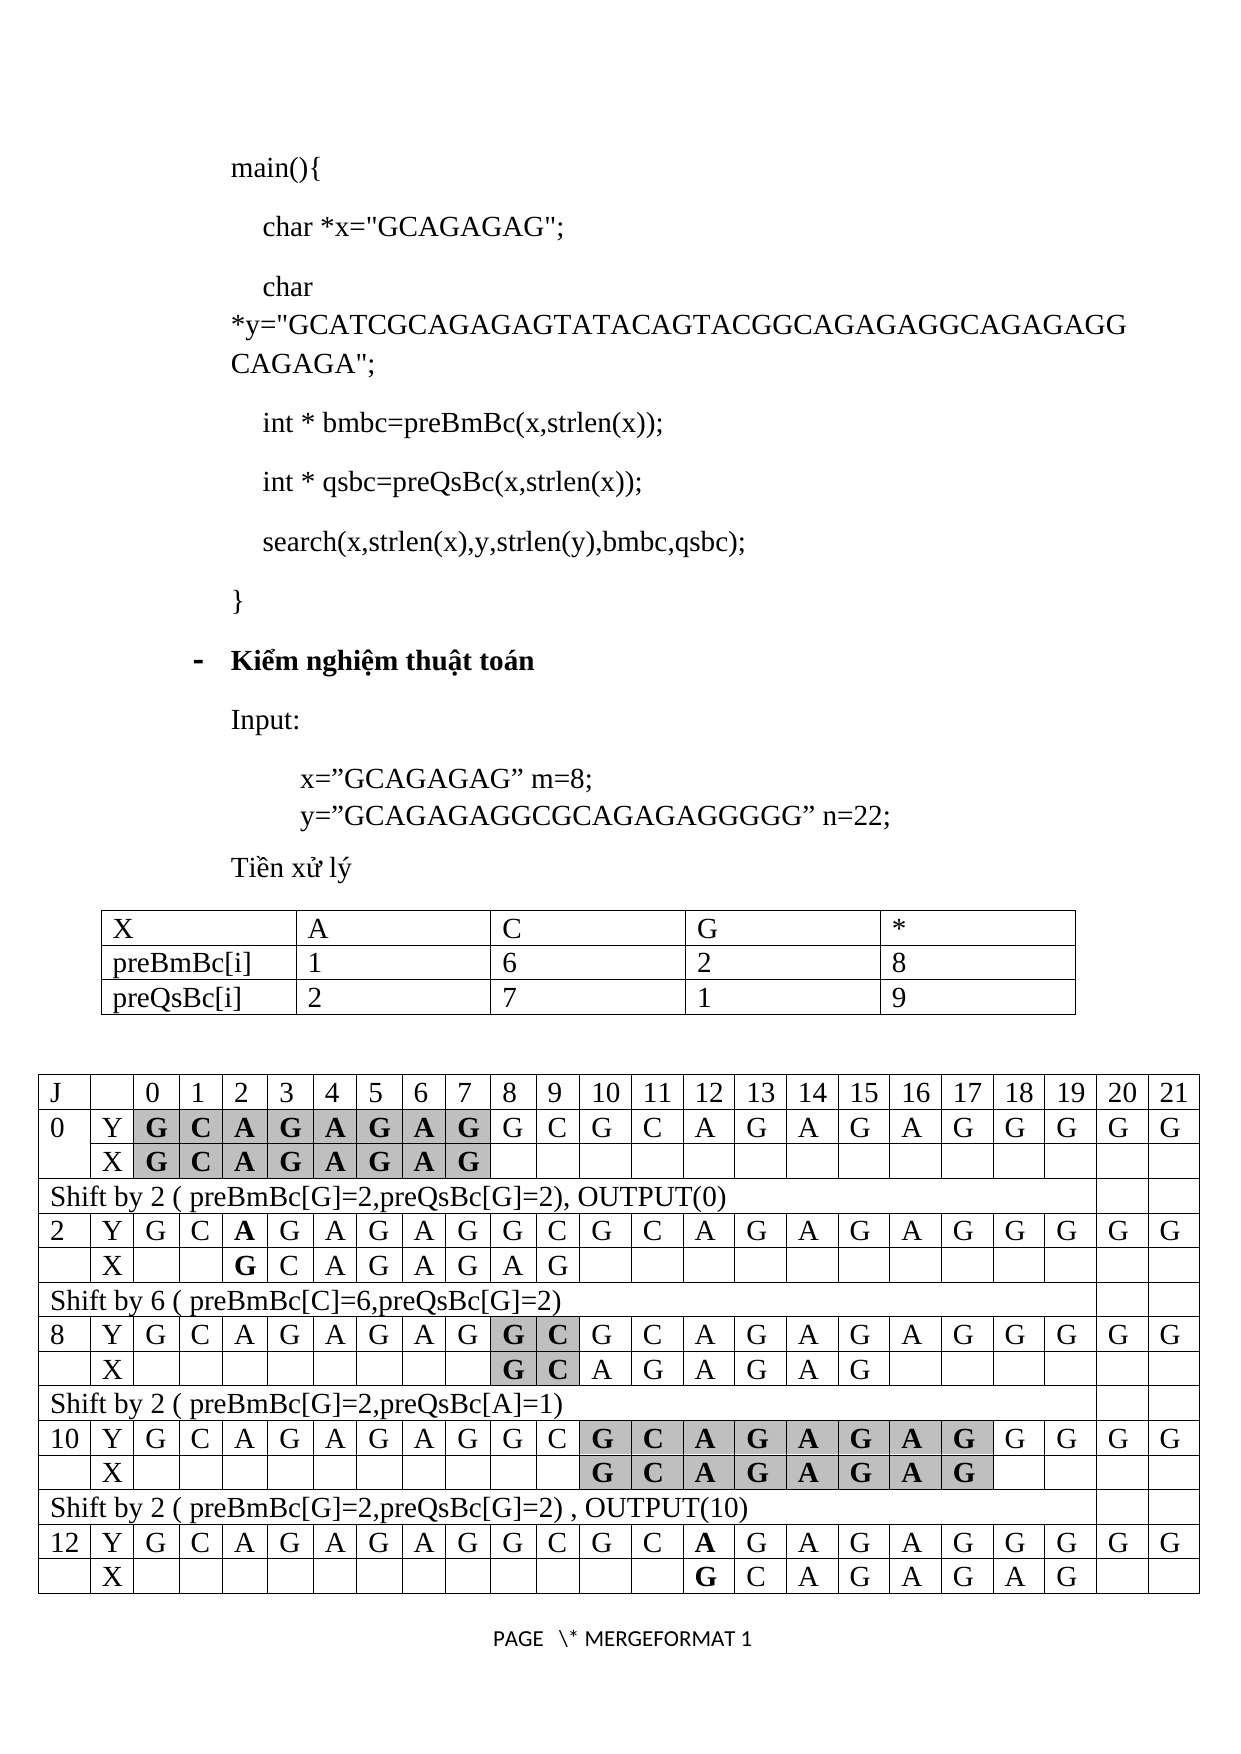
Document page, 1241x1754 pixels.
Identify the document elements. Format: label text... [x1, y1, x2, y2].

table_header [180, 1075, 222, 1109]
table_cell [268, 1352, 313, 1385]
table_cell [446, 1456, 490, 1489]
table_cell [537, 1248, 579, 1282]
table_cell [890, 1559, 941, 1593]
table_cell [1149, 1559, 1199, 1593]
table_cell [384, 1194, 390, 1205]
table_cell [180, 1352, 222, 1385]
text int * qsbc=preQsBc(x,strlen(x)); [231, 464, 1128, 498]
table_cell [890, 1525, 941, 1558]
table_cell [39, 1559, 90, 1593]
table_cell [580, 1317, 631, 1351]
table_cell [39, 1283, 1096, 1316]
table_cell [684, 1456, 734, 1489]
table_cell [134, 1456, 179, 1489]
text main(){ [231, 150, 1128, 183]
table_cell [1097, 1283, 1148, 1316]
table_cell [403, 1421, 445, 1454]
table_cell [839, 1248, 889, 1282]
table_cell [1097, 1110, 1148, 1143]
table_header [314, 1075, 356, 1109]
text Tiền xử lý [231, 851, 1128, 884]
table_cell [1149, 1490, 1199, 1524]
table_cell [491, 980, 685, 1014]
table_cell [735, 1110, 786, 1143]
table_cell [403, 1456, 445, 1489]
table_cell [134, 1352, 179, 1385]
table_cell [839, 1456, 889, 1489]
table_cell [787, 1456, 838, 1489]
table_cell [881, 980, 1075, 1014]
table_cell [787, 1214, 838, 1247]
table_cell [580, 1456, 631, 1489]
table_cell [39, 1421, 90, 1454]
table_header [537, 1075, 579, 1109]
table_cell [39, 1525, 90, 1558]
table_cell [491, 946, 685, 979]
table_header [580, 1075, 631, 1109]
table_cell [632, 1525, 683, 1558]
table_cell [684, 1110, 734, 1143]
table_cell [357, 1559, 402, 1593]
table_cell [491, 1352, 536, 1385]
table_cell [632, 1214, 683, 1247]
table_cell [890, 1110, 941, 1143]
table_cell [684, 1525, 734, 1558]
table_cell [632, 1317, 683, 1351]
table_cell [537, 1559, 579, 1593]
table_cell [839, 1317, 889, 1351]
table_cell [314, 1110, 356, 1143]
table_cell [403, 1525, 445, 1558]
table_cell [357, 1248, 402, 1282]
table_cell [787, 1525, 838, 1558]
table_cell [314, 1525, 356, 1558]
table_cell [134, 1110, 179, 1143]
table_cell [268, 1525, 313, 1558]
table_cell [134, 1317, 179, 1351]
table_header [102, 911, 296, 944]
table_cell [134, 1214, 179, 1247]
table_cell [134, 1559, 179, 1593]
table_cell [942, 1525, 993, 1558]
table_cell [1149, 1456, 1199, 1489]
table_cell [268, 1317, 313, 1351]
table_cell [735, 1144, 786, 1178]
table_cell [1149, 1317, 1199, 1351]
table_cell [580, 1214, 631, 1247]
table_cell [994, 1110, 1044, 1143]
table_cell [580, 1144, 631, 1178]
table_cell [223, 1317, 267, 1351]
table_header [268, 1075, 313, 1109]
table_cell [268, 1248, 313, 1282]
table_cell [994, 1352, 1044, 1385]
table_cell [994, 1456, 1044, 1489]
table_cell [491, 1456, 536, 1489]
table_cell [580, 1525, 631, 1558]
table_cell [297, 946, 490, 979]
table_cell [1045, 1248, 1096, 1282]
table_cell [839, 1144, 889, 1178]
text } [231, 583, 1128, 617]
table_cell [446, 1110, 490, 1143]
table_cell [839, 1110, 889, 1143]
text int * bmbc=preBmBc(x,strlen(x)); [231, 405, 1128, 439]
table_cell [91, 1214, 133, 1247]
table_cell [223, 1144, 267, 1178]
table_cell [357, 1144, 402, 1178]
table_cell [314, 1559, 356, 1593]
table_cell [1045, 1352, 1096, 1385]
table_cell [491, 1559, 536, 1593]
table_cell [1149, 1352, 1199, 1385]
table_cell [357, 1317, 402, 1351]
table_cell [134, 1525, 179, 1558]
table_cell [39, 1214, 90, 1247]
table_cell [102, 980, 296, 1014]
text search(x,strlen(x),y,strlen(y),bmbc,qsbc); [231, 524, 1128, 557]
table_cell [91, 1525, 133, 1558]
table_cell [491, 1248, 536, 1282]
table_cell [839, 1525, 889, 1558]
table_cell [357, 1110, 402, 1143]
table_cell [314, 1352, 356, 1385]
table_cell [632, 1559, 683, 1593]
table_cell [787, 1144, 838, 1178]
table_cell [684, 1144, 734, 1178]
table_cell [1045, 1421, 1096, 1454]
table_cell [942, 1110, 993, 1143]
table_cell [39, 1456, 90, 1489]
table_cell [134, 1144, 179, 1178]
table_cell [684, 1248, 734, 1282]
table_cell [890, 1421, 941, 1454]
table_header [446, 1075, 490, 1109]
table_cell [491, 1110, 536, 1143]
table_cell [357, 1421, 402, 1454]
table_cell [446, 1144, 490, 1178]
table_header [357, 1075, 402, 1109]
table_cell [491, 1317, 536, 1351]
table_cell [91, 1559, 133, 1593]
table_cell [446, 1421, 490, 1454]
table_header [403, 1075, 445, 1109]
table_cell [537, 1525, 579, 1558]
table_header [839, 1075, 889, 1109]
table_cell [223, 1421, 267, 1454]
list Kiểm nghiệm thuật toán [193, 643, 1128, 676]
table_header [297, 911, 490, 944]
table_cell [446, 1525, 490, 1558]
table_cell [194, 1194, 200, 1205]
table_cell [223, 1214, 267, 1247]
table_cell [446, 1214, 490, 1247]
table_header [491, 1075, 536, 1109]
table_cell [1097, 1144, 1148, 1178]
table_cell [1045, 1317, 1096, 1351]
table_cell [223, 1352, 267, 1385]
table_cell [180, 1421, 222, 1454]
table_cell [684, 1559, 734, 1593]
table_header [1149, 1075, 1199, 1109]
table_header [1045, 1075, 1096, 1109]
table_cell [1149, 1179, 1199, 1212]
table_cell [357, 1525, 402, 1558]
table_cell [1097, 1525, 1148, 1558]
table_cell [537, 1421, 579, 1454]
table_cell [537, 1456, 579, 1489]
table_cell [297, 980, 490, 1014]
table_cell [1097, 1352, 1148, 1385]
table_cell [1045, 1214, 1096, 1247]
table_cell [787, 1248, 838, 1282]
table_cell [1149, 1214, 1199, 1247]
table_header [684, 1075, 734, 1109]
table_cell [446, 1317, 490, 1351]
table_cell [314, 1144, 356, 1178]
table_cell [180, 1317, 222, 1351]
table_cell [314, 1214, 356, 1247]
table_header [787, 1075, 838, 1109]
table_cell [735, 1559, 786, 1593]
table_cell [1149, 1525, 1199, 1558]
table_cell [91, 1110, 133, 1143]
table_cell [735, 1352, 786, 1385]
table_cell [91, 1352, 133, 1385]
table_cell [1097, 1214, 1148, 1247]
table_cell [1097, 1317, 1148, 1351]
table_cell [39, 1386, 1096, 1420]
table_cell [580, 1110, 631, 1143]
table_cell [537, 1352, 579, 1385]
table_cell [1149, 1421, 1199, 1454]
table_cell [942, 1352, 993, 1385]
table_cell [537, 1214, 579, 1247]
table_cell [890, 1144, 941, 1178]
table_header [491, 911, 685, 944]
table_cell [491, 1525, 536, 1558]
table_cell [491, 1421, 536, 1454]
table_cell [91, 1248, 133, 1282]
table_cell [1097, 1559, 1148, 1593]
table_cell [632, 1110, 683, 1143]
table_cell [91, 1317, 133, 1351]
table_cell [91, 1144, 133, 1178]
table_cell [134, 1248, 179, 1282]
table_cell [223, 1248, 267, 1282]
list x=”GCAGAGAG” m=8; [300, 762, 1128, 795]
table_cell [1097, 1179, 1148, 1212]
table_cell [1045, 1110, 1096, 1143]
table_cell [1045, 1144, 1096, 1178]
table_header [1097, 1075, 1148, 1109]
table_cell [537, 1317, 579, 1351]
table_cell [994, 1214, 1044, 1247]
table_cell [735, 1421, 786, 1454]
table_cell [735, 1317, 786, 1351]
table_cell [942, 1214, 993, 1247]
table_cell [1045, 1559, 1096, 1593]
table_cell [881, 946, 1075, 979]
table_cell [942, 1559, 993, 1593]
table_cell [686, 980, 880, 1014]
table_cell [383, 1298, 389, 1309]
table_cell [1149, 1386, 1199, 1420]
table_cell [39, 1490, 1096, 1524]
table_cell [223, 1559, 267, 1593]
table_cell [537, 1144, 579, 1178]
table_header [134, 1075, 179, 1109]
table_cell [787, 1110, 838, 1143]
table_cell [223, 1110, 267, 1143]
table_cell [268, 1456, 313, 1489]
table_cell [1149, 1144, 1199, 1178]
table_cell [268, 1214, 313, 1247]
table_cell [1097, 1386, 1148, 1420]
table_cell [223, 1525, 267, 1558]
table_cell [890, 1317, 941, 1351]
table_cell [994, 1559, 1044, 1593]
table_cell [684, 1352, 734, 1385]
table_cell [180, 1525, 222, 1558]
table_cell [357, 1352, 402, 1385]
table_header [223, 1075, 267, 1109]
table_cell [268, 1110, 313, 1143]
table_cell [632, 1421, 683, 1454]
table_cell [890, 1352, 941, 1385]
text Input: [231, 702, 1128, 736]
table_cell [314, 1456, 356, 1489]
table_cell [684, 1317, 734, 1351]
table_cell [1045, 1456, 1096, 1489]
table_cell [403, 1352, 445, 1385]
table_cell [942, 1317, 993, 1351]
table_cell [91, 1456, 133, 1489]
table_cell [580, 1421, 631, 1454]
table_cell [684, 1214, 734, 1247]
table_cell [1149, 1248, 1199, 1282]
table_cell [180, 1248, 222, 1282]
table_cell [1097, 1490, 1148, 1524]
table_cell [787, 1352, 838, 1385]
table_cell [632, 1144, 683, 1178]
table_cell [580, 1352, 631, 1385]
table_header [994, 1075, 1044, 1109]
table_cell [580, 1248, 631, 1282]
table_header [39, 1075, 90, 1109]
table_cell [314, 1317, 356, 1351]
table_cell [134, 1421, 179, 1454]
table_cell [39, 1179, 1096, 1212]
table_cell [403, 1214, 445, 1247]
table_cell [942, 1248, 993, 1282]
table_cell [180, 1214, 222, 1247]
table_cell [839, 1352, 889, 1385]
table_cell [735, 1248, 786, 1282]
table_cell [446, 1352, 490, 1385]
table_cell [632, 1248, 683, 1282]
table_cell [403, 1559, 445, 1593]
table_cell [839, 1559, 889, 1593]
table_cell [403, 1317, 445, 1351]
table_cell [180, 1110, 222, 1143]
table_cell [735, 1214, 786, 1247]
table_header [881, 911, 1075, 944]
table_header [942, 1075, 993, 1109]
list y=”GCAGAGAGGCGCAGAGAGGGGG” n=22; [300, 798, 1128, 831]
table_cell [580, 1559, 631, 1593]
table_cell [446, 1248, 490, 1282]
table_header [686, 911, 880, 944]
text char *x="GCAGAGAG"; [231, 209, 1128, 243]
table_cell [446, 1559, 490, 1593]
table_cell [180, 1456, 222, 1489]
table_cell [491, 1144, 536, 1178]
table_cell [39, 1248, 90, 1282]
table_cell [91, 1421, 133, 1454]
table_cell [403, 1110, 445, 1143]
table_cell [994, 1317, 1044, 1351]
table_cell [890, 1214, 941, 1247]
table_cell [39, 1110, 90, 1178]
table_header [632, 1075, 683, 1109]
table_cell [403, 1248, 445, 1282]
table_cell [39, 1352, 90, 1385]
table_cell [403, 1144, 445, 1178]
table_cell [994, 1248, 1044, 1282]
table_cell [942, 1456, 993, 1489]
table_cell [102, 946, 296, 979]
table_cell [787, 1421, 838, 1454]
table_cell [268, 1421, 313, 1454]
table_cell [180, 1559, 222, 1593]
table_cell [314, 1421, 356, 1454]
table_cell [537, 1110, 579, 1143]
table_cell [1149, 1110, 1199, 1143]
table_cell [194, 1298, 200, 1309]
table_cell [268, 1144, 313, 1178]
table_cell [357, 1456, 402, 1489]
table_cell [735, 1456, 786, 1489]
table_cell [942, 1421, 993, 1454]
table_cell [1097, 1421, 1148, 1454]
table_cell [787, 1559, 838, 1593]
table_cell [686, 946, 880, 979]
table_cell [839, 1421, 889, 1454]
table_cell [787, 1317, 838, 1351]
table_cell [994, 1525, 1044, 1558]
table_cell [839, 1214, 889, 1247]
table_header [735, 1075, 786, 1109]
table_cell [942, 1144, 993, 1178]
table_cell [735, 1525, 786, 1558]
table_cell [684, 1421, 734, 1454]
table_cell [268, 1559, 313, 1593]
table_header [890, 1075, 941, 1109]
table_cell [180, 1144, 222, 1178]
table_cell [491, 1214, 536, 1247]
text char *y="GCATCGCAGAGAGTATACAGTACGGCAGAGAGGCAGAGAGGCAGAGA"; [231, 269, 1128, 379]
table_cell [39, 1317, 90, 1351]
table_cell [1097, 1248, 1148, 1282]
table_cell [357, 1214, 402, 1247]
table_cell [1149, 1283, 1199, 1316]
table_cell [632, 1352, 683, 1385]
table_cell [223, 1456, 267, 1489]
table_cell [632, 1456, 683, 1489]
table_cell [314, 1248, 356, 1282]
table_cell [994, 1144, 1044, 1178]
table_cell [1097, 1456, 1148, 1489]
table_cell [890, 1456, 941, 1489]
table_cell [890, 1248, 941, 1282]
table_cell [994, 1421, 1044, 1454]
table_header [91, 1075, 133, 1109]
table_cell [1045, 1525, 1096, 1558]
